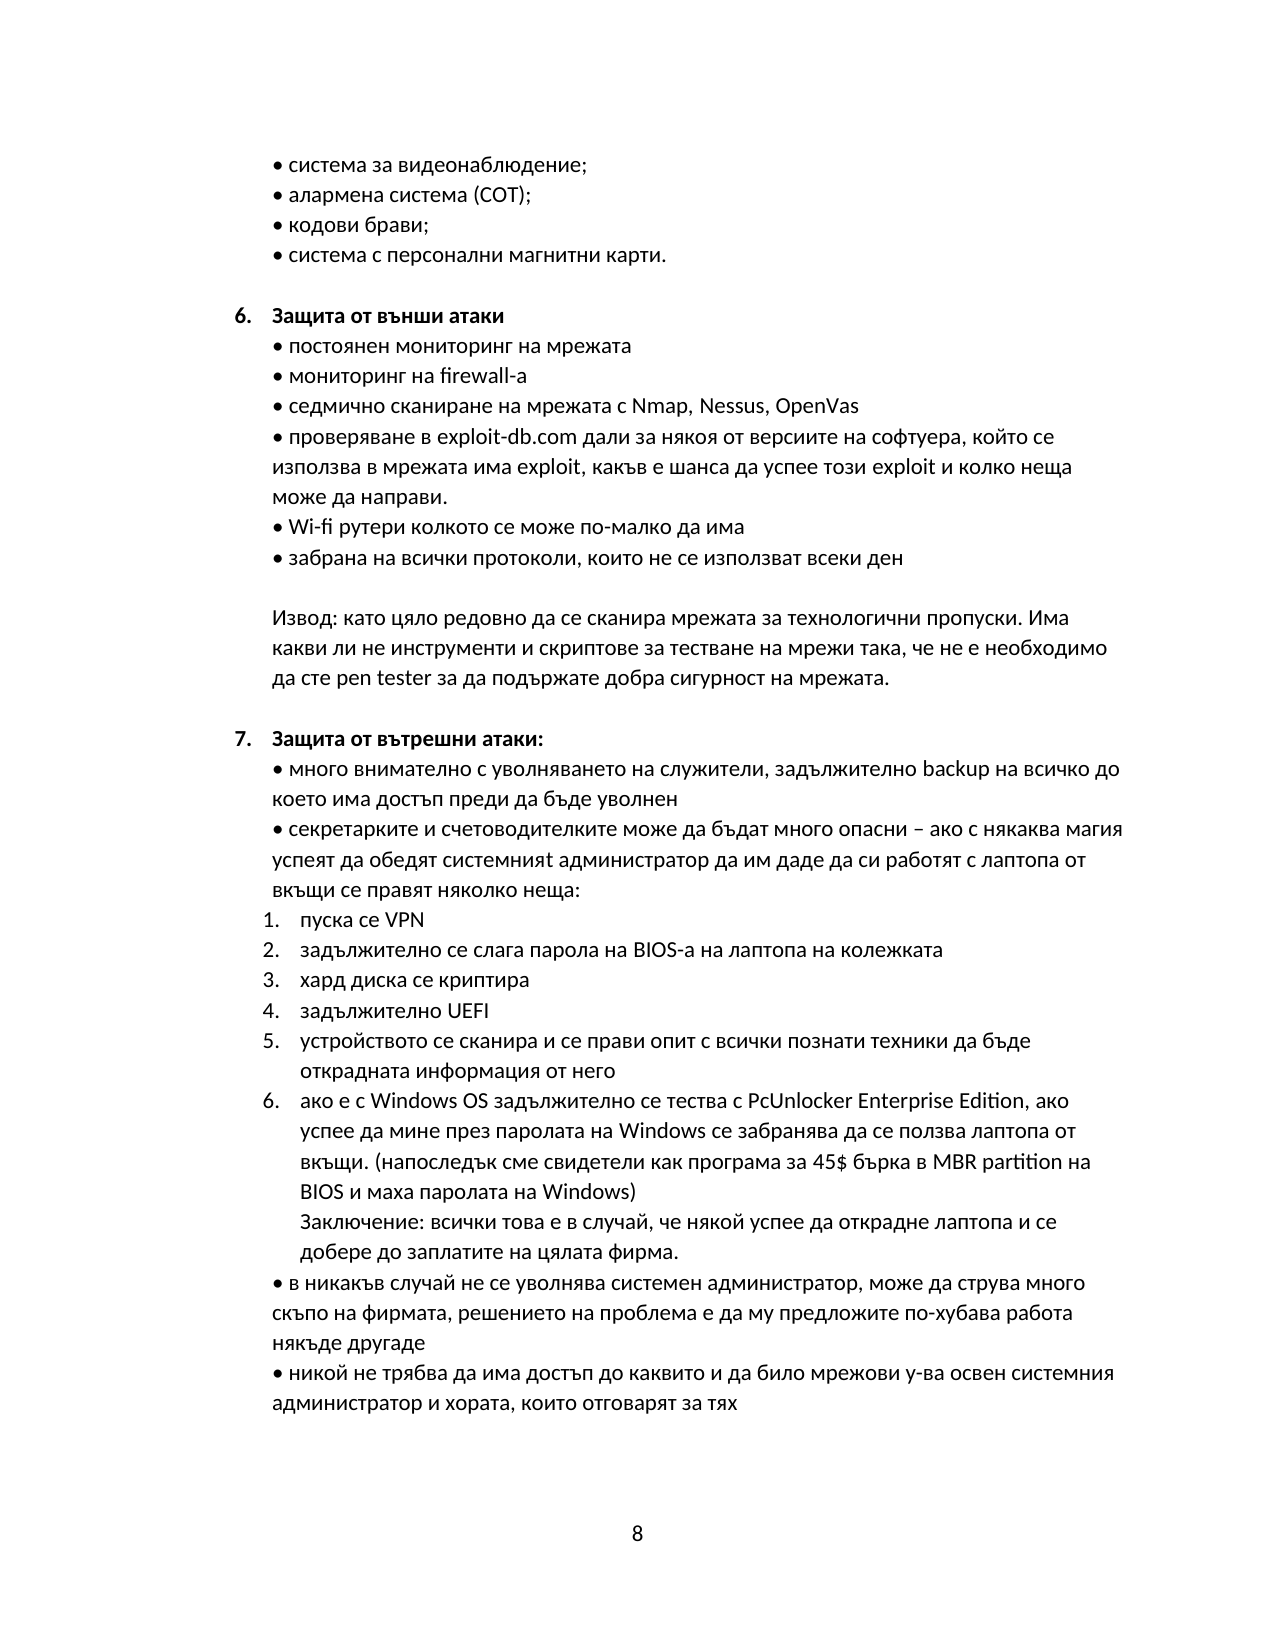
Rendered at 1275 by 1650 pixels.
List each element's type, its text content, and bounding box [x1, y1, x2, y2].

list • алармена система (СОТ); [272, 180, 1125, 208]
list • секретарките и счетоводителките може да бъдат много опасни – ако с някаква магия успеят да обедят системнияt администратор да им даде да си работят с лаптопа от вкъщи се правят няколко неща: [272, 814, 1125, 903]
list • система с персонални магнитни карти. [272, 241, 1125, 269]
list ако е с Windows OS задължително се тества с PcUnlocker Enterprise Edition, ако успее да мине през паролата на Windows се забранява да се ползва лаптопа от вкъщи. (напоследък сме свидетели как програма за 45$ бърка в MBR partition на BIOS и маха паролата на Windows) [262, 1086, 1125, 1205]
list задължително се слага парола на BIOS-а на лаптопа на колежката [262, 935, 1125, 963]
list • много внимателно с уволняването на служители, задължително backup на всичко до което има достъп преди да бъде уволнен [272, 754, 1125, 812]
list • мониторинг на firewall-a [225, 361, 1125, 389]
list задължително UEFI [262, 996, 1125, 1024]
list устройството се сканира и се прави опит с всички познати техники да бъде открадната информация от него [262, 1026, 1125, 1084]
list • никой не трябва да има достъп до каквито и да било мрежови у-ва освен системния администратор и хората, които отговарят за тях [272, 1358, 1125, 1417]
list пуска се VPN [262, 905, 1125, 933]
list Извод: като цяло редовно да се сканира мрежата за технологични пропуски. Има какви ли не инструменти и скриптове за тестване на мрежи така, че не е необходимо да сте pen tester за да подържате добра сигурност на мрежата. [272, 603, 1125, 692]
list • постоянен мониторинг на мрежата [225, 331, 1125, 359]
list • забрана на всички протоколи, които не се използват всеки ден [272, 543, 1125, 571]
list • седмично сканиране на мрежата с Nmap, Nessus, OpenVas [225, 392, 1125, 420]
list • кодови брави; [272, 210, 1125, 238]
list Заключение: всички това е в случай, че някой успее да открадне лаптопа и се добере до заплатите на цялата фирма. [300, 1207, 1125, 1266]
list Защита от външи атаки [234, 301, 1125, 329]
list • в никакъв случай не се уволнява системен администратор, може да струва много скъпо на фирмата, решението на проблема е да му предложите по-хубава работа някъде другаде [272, 1268, 1125, 1356]
list • система за видеонаблюдение; [272, 150, 1125, 178]
list • проверяване в exploit-db.com дали за някоя от версиите на софтуера, който се използва в мрежата има exploit, какъв е шанса да успее този exploit и колко неща може да направи. [272, 422, 1125, 510]
list хард диска се криптира [262, 966, 1125, 994]
list • Wi-fi рутери колкото се може по-малко да има [272, 512, 1125, 541]
list Защита от вътрeшни атаки: [234, 724, 1125, 752]
